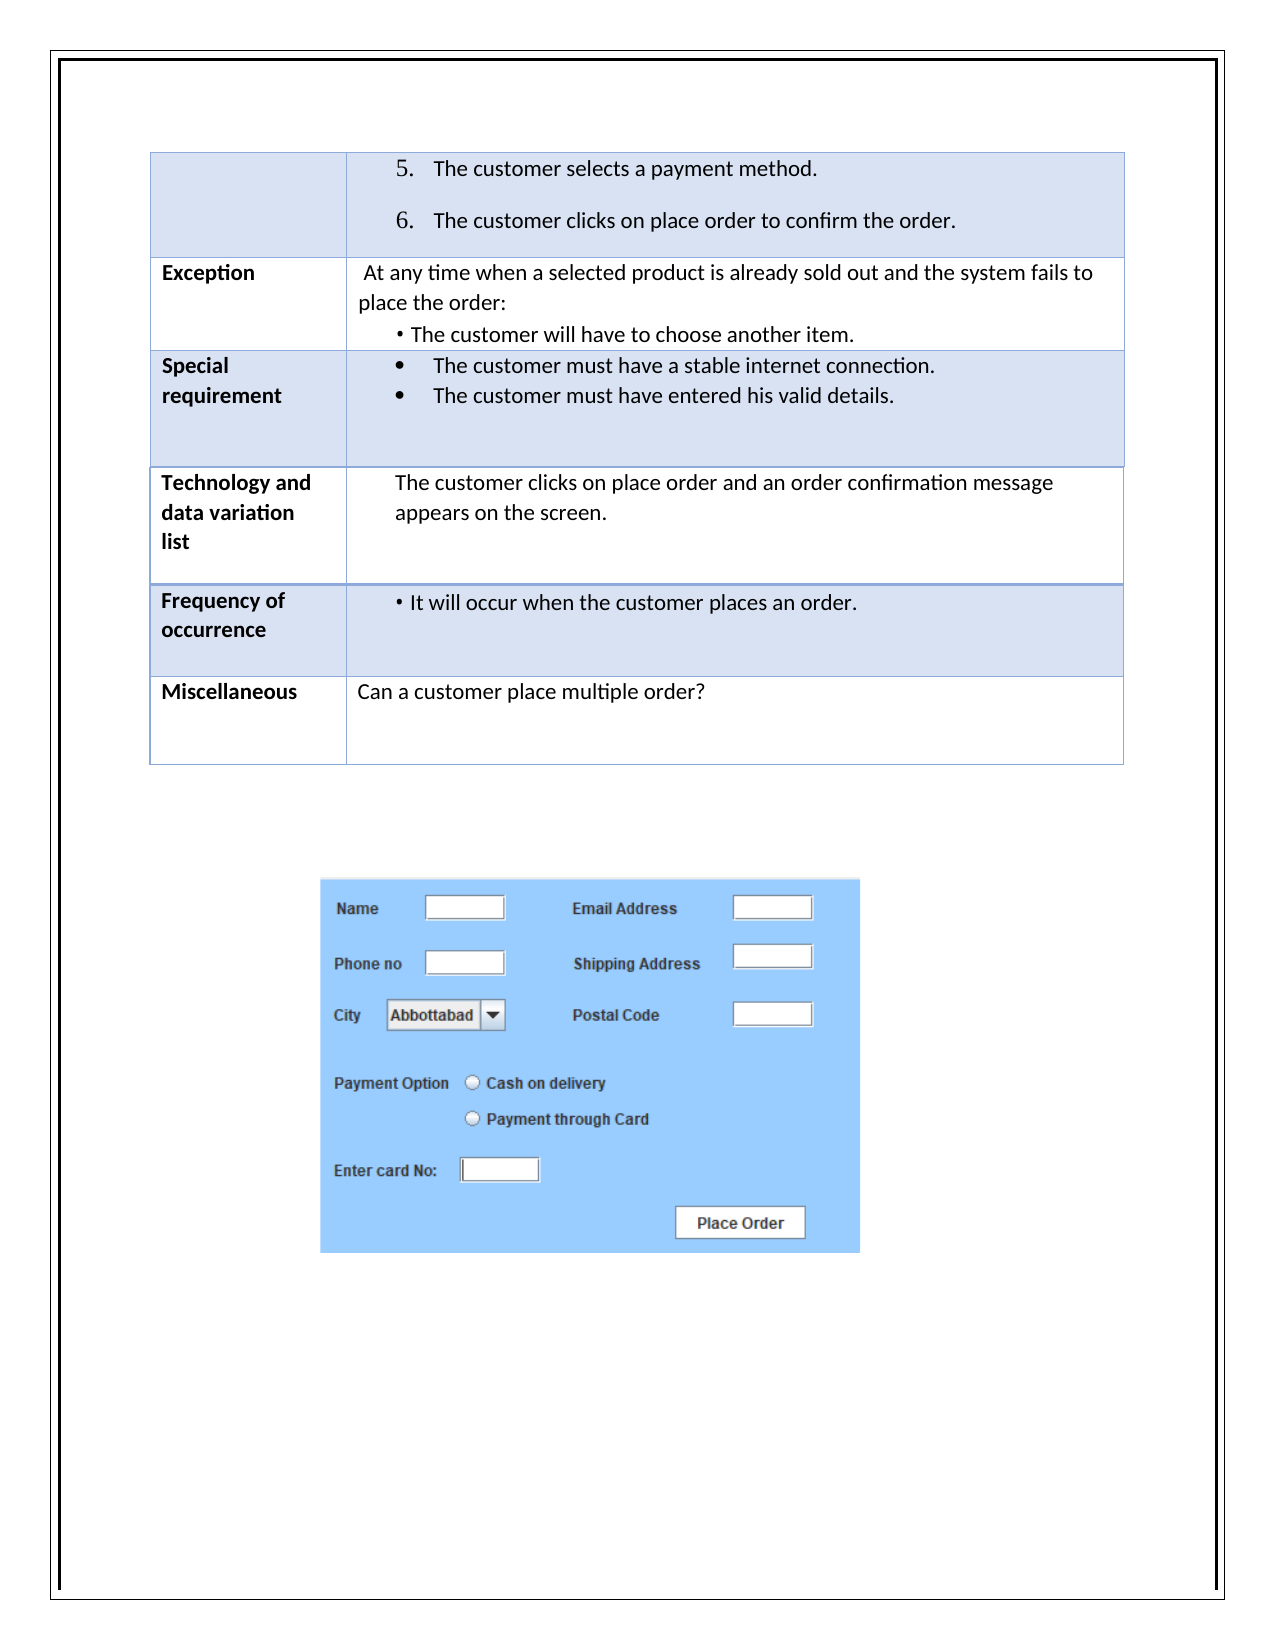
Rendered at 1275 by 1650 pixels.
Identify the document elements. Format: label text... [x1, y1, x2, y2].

table_cell Can a customer place multiple order? [347, 677, 1123, 764]
table_cell Special requirement [151, 351, 346, 466]
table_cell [347, 153, 1124, 257]
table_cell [151, 153, 346, 257]
picture [320, 877, 861, 1253]
table_cell At any time when a selected product is already sold out and the system fails to place the order: • The customer will have to choose another item. [347, 258, 1124, 350]
table_header The customer clicks on place order and an order confirmation message appears on the screen. [347, 468, 1123, 583]
table_cell Frequency of occurrence [151, 586, 346, 676]
table_cell Exception [151, 258, 346, 350]
table_cell The customer must have a stable internet connection. The customer must have entered his valid details. [347, 351, 1124, 466]
table_header Technology and data variation list [151, 468, 346, 583]
table_cell Miscellaneous [151, 677, 346, 764]
table_cell • It will occur when the customer places an order. [347, 586, 1123, 676]
